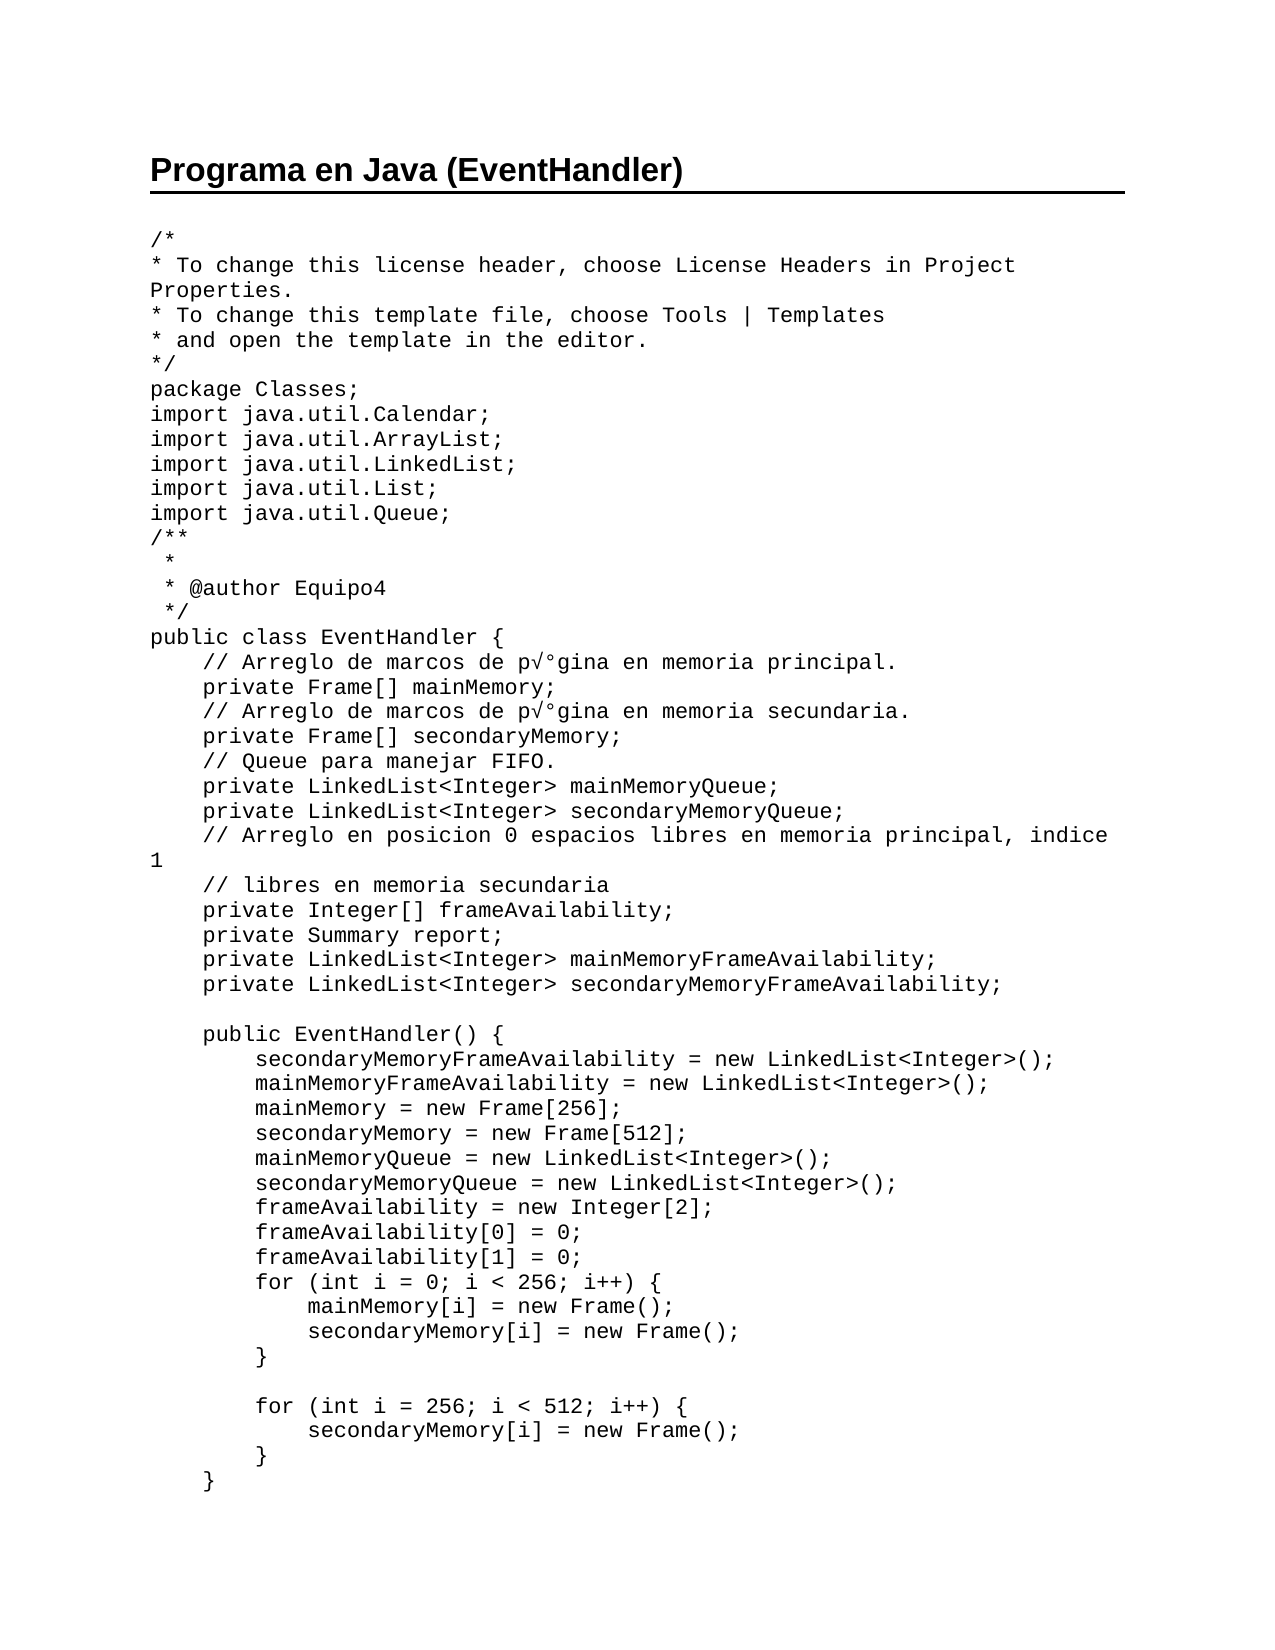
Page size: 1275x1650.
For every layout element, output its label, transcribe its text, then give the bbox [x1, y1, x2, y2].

text private LinkedList<Integer> mainMemoryQueue; [150, 775, 1125, 800]
text public class EventHandler { [150, 626, 1125, 651]
text secondaryMemory[i] = new Frame(); [150, 1320, 1125, 1345]
text } [150, 1469, 1125, 1494]
text } [150, 1444, 1125, 1469]
text package Classes; [150, 378, 1125, 403]
text import java.util.ArrayList; [150, 428, 1125, 453]
text } [150, 1345, 1125, 1370]
text for (int i = 0; i < 256; i++) { [150, 1271, 1125, 1296]
text import java.util.List; [150, 477, 1125, 502]
text import java.util.Queue; [150, 502, 1125, 527]
text /* [150, 229, 1125, 254]
text for (int i = 256; i < 512; i++) { [150, 1395, 1125, 1419]
text // Queue para manejar FIFO. [150, 750, 1125, 775]
text */ [150, 353, 1125, 378]
text private LinkedList<Integer> mainMemoryFrameAvailability; [150, 948, 1125, 973]
text secondaryMemoryFrameAvailability = new LinkedList<Integer>(); [150, 1048, 1125, 1072]
text frameAvailability = new Integer[2]; [150, 1196, 1125, 1221]
text // Arreglo de marcos de p√°gina en memoria principal. [150, 651, 1125, 676]
text // Arreglo en posicion 0 espacios libres en memoria principal, indice 1 [150, 824, 1125, 874]
text mainMemoryFrameAvailability = new LinkedList<Integer>(); [150, 1072, 1125, 1097]
text private LinkedList<Integer> secondaryMemoryQueue; [150, 800, 1125, 824]
text // Arreglo de marcos de p√°gina en memoria secundaria. [150, 701, 1125, 725]
text import java.util.Calendar; [150, 403, 1125, 428]
text * and open the template in the editor. [150, 329, 1125, 353]
text private Frame[] secondaryMemory; [150, 725, 1125, 750]
text frameAvailability[0] = 0; [150, 1221, 1125, 1246]
text mainMemory = new Frame[256]; [150, 1097, 1125, 1122]
text Programa en Java (EventHandler) [150, 150, 1125, 191]
text mainMemory[i] = new Frame(); [150, 1296, 1125, 1320]
text * To change this template file, choose Tools | Templates [150, 304, 1125, 329]
text public EventHandler() { [150, 1023, 1125, 1048]
text * [150, 552, 1125, 577]
text frameAvailability[1] = 0; [150, 1246, 1125, 1271]
text * To change this license header, choose License Headers in Project Properties. [150, 254, 1125, 304]
text private Integer[] frameAvailability; [150, 899, 1125, 924]
text */ [150, 601, 1125, 626]
text private Summary report; [150, 924, 1125, 948]
text import java.util.LinkedList; [150, 453, 1125, 477]
text secondaryMemory[i] = new Frame(); [150, 1419, 1125, 1444]
text private LinkedList<Integer> secondaryMemoryFrameAvailability; [150, 973, 1125, 998]
text // libres en memoria secundaria [150, 874, 1125, 899]
text private Frame[] mainMemory; [150, 676, 1125, 701]
text mainMemoryQueue = new LinkedList<Integer>(); [150, 1147, 1125, 1172]
text secondaryMemoryQueue = new LinkedList<Integer>(); [150, 1172, 1125, 1196]
text /** [150, 527, 1125, 552]
text secondaryMemory = new Frame[512]; [150, 1122, 1125, 1147]
text * @author Equipo4 [150, 577, 1125, 601]
